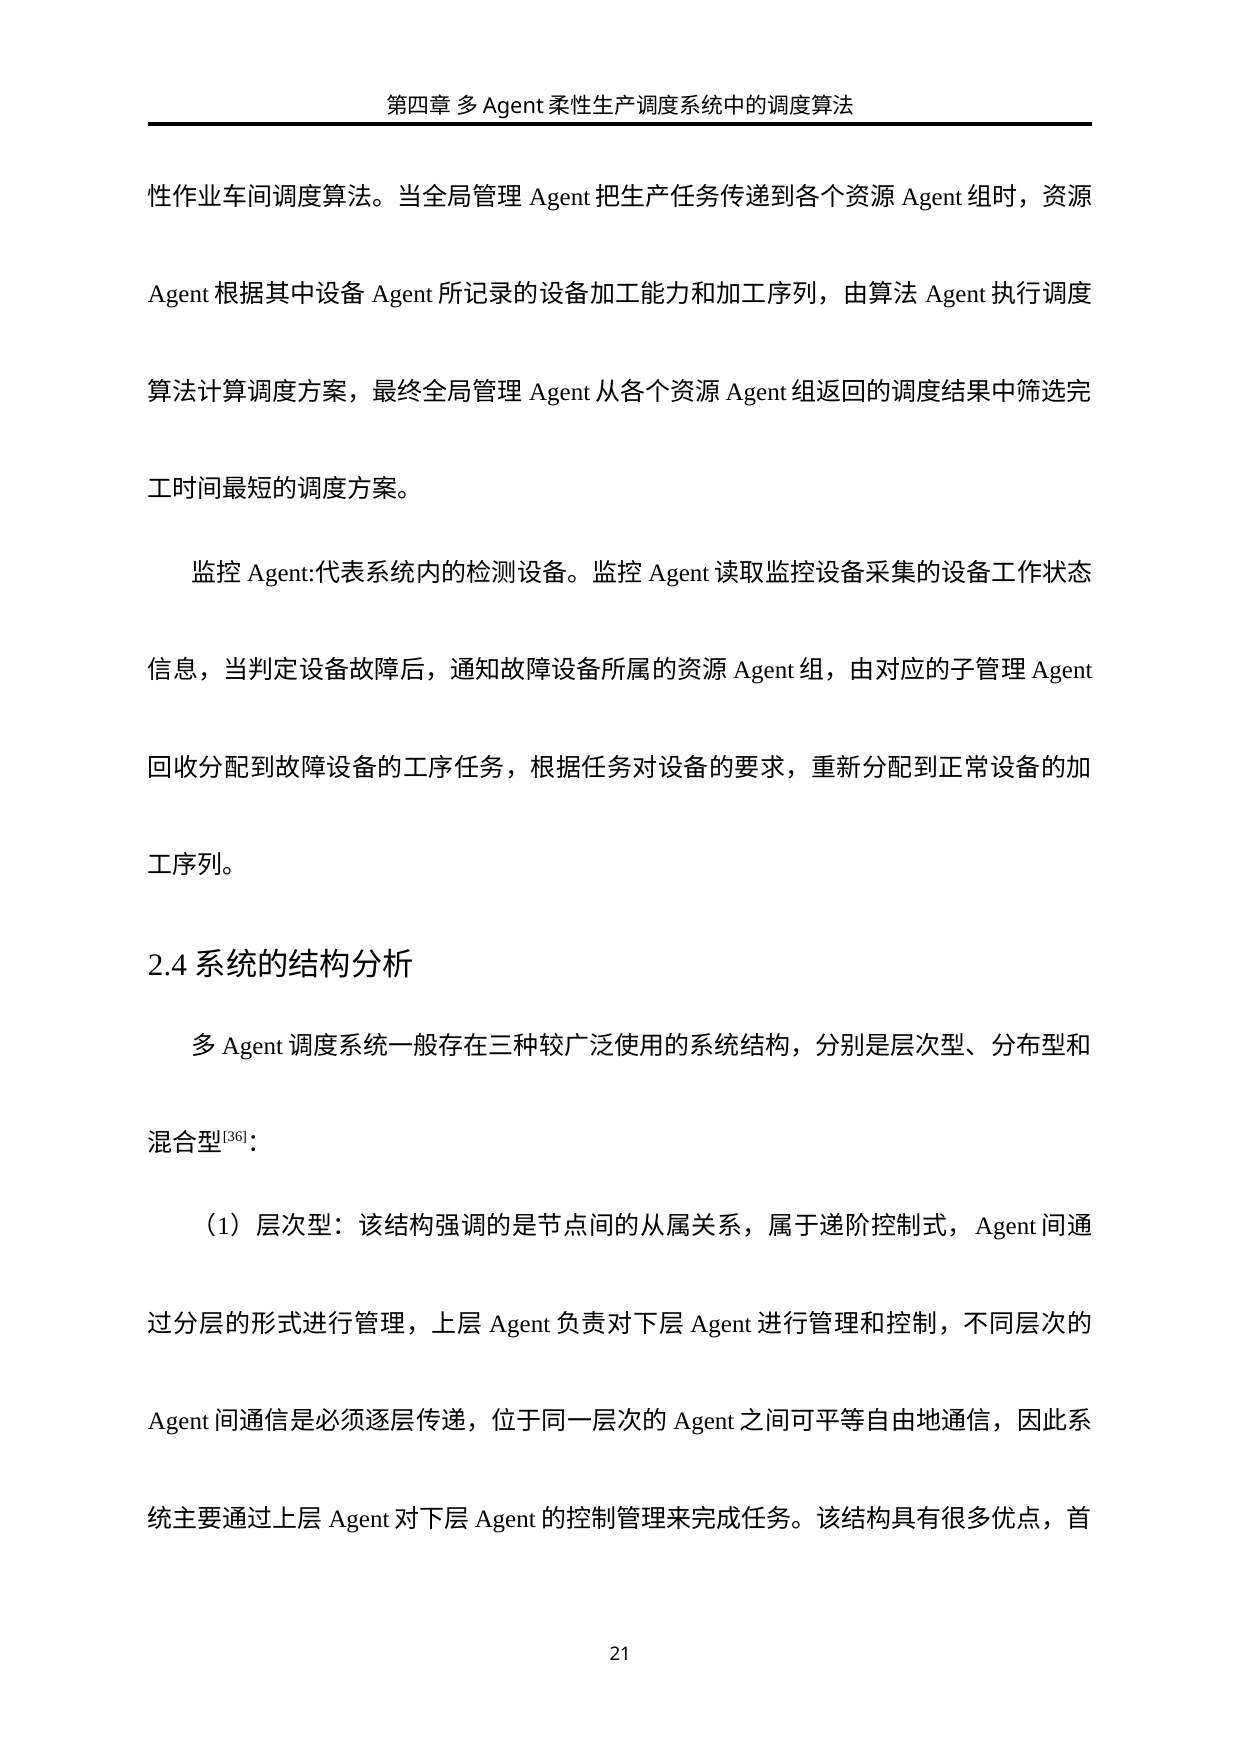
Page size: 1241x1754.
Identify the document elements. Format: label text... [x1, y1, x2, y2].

text 监控Agent:代表系统内的检测设备。监控Agent读取监控设备采集的设备工作状态信息，当判定设备故障后，通知故障设备所属的资源Agent组，由对应的子管理Agent回收分配到故障设备的工序任务，根据任务对设备的要求，重新分配到正常设备的加工序列。 [148, 538, 1092, 895]
subtitle 2.4 系统的结构分析 [148, 929, 1092, 994]
text 多Agent调度系统一般存在三种较广泛使用的系统结构，分别是层次型、分布型和混合型[36]： [148, 1011, 1092, 1173]
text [148, 1191, 1092, 1549]
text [148, 162, 1092, 519]
